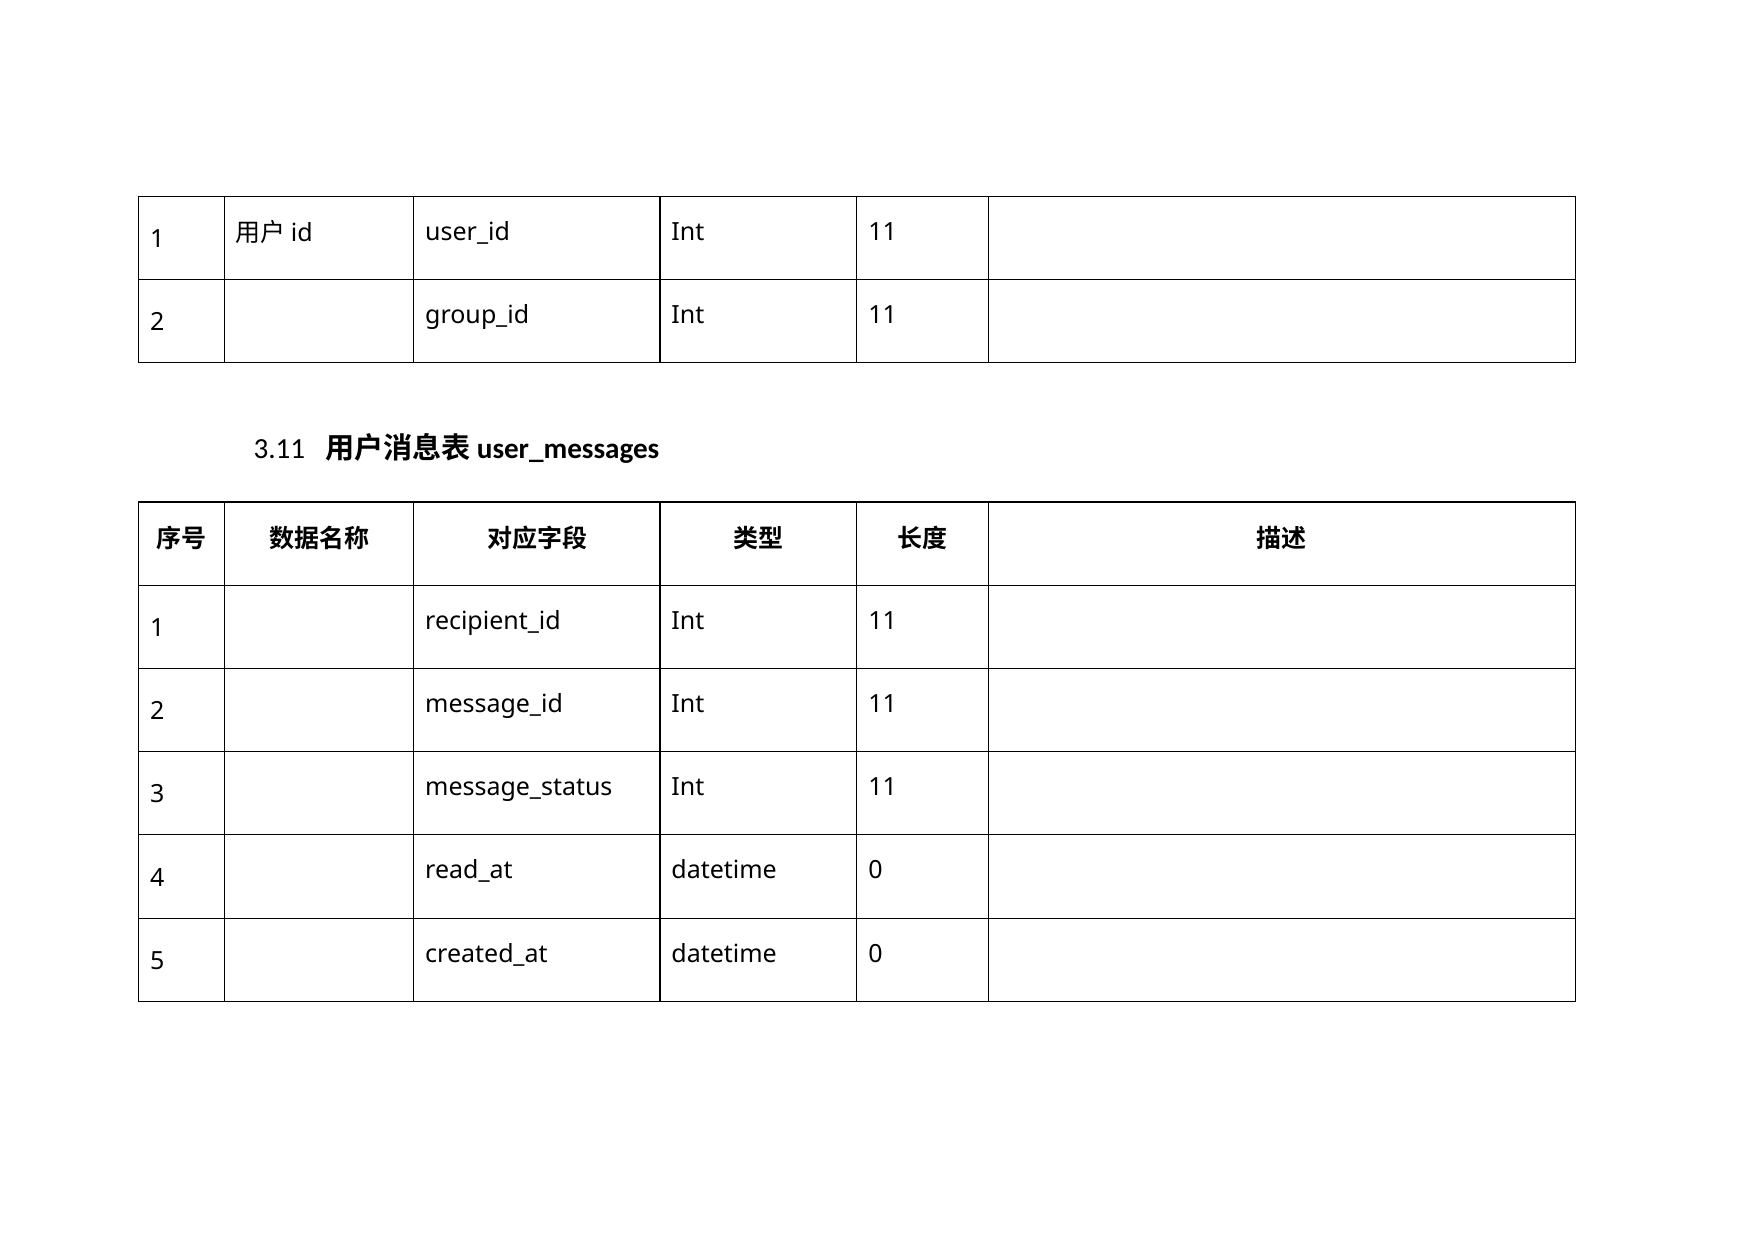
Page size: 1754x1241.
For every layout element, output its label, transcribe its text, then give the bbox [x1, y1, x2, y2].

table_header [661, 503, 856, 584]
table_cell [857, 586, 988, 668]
text 用户消息表user_messages [253, 412, 1604, 480]
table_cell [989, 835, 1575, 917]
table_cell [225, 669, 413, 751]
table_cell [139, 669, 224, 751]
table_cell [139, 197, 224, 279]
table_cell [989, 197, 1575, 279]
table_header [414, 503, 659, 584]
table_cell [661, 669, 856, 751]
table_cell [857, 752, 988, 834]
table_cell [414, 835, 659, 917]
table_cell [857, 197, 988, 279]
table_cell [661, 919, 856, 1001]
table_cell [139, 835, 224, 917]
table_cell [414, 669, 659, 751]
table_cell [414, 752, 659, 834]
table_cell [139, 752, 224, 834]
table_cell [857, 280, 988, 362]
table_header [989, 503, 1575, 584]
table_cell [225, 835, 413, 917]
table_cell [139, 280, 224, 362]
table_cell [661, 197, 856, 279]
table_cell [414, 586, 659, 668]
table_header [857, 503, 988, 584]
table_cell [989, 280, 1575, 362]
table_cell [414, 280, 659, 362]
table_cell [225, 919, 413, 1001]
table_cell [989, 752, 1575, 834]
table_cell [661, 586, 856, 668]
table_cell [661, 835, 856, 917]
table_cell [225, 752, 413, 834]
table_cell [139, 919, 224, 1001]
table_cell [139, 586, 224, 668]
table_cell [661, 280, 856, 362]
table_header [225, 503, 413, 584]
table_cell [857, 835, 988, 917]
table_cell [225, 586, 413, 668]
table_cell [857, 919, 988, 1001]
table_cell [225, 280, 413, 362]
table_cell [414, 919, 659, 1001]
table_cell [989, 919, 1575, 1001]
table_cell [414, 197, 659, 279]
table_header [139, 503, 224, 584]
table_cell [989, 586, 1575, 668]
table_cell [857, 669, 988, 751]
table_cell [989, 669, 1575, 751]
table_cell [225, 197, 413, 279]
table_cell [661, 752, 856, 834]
